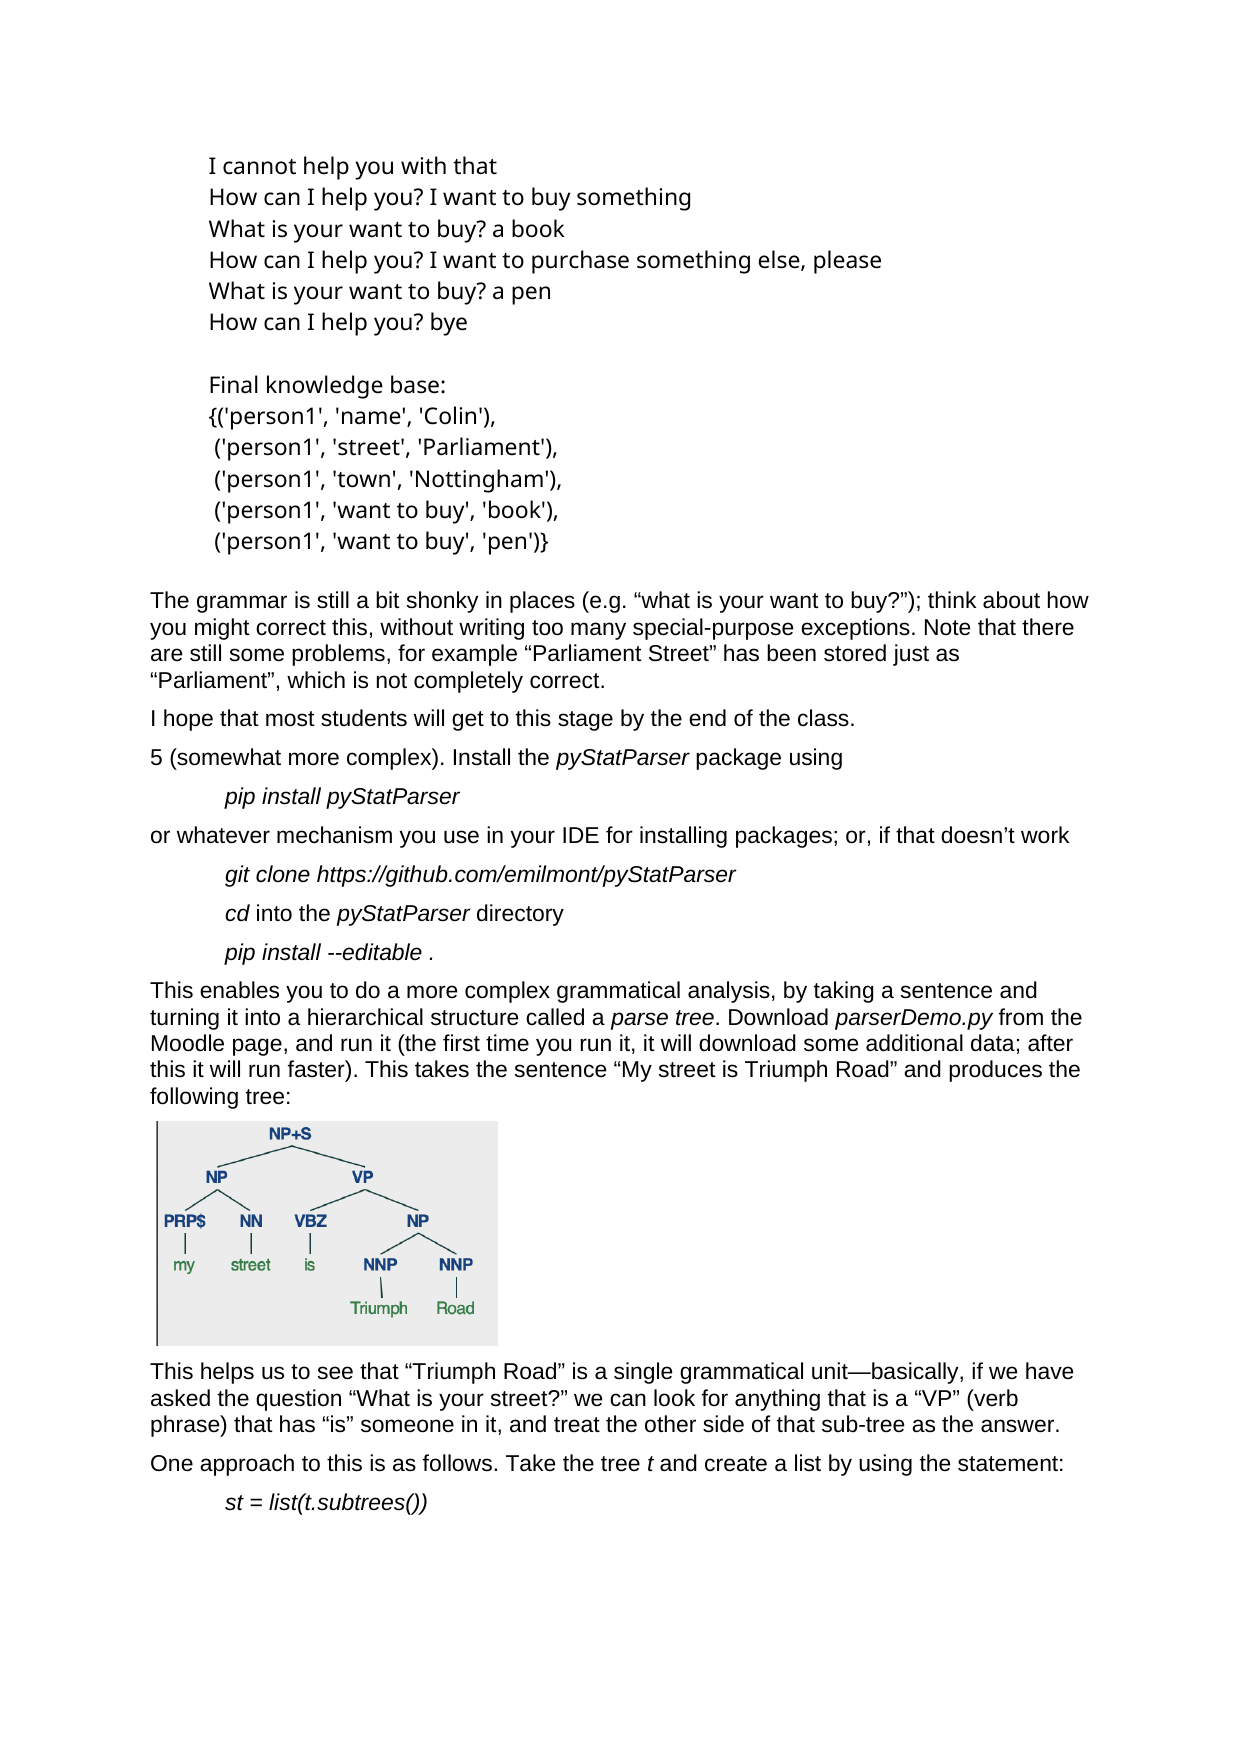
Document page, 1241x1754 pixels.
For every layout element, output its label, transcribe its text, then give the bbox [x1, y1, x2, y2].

text ('person1', 'want to buy', 'pen')} [208, 525, 1090, 556]
text 5 (somewhat more complex). Install the pyStatParser package using [150, 744, 1090, 771]
text How can I help you? I want to purchase something else, please [208, 244, 1090, 275]
text pip install pyStatParser [150, 783, 1090, 809]
text or whatever mechanism you use in your IDE for installing packages; or, if that doesn’t work [150, 822, 1090, 848]
text How can I help you? bye [208, 306, 1090, 337]
text What is your want to buy? a book [208, 212, 1090, 244]
text Final knowledge base: [208, 369, 1090, 400]
text pip install --editable . [150, 938, 1090, 965]
text I hope that most students will get to this stage by the end of the class. [150, 705, 1090, 732]
text This helps us to see that “Triumph Road” is a single grammatical unit—basically, if we have asked the question “What is your street?” we can look for anything that is a “VP” (verb phrase) that has “is” someone in it, and treat the other side of that sub-tree as the answer. [150, 1358, 1090, 1437]
text How can I help you? I want to buy something [208, 181, 1090, 212]
text ('person1', 'town', 'Nottingham'), [208, 462, 1090, 494]
text What is your want to buy? a pen [208, 275, 1090, 306]
picture [156, 1121, 498, 1346]
text ('person1', 'want to buy', 'book'), [208, 494, 1090, 525]
text I cannot help you with that [208, 150, 1090, 181]
text One approach to this is as follows. Take the tree t and create a list by using the statement: [150, 1450, 1090, 1476]
text {('person1', 'name', 'Colin'), [208, 400, 1090, 431]
text The grammar is still a bit shonky in places (e.g. “what is your want to buy?”); think about how you might correct this, without writing too many special-purpose exceptions. Note that there are still some problems, for example “Parliament Street” has been stored just as “Parliament”, which is not completely correct. [150, 587, 1090, 693]
text This enables you to do a more complex grammatical analysis, by taking a sentence and turning it into a hierarchical structure called a parse tree. Download parserDemo.py from the Moodle page, and run it (the first time you run it, it will download some additional data; after this it will run faster). This takes the sentence “My street is Triumph Road” and produces the following tree: [150, 977, 1090, 1109]
text ('person1', 'street', 'Parliament'), [208, 431, 1090, 462]
text cd into the pyStatParser directory [150, 900, 1090, 926]
text st = list(t.subtrees()) [150, 1489, 1090, 1515]
text git clone https://github.com/emilmont/pyStatParser [150, 861, 1090, 887]
